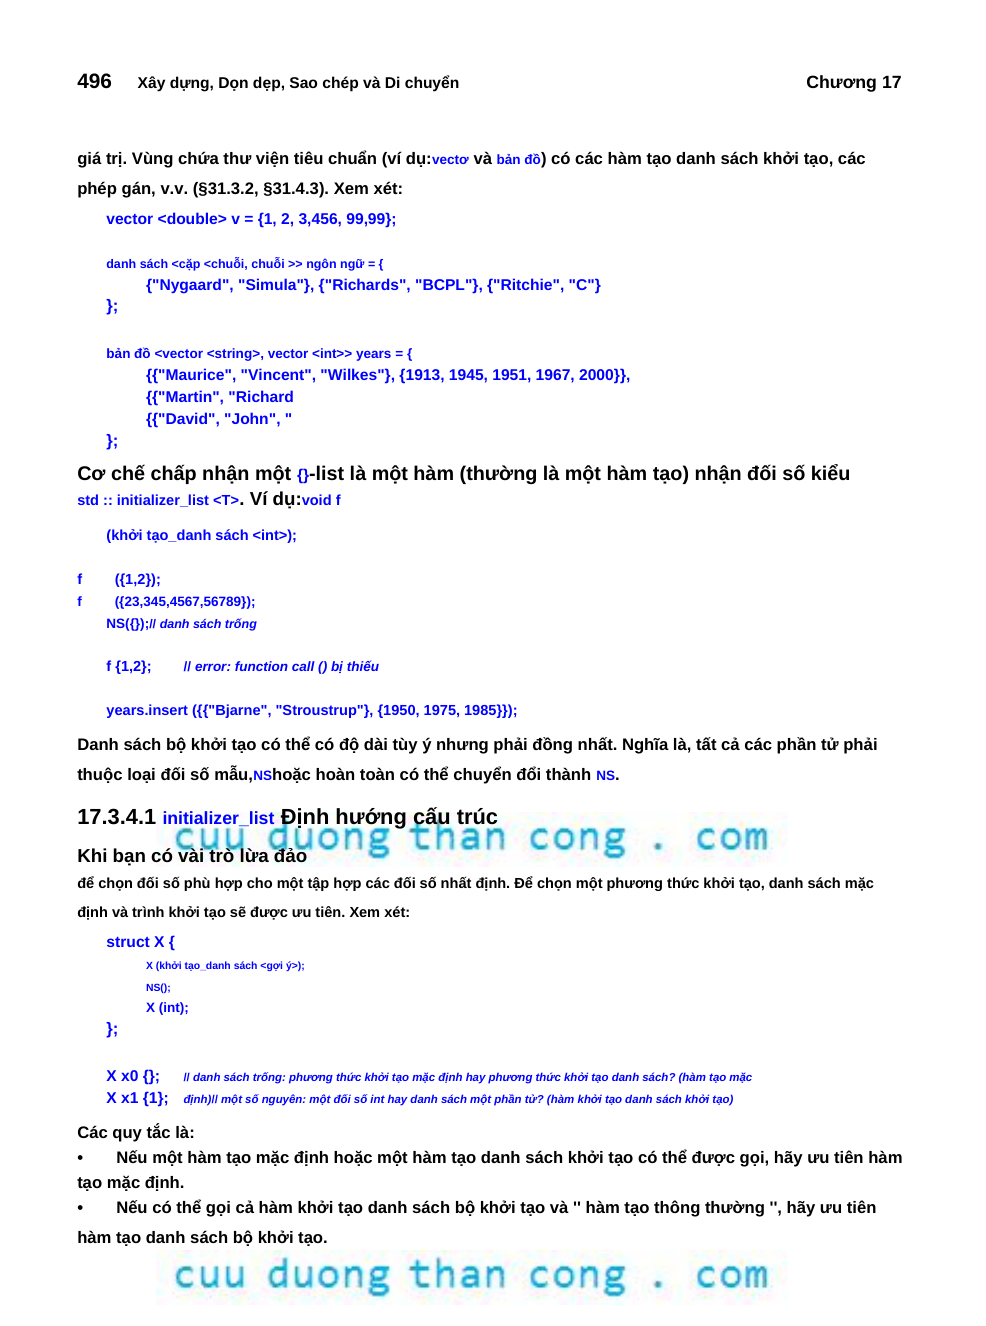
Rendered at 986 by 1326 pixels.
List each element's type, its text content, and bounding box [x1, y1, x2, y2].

text std :: initializer_list <T>. Ví dụ:void f [77, 488, 910, 510]
text }; [106, 1019, 910, 1038]
picture [156, 829, 788, 845]
text X (int); [146, 1000, 910, 1016]
text NS({});// danh sách trống [106, 615, 910, 631]
text Các quy tắc là: [77, 1123, 910, 1142]
list Nếu một hàm tạo mặc định hoặc một hàm tạo danh sách khởi tạo có thể được gọi, hãy ưu tiên hàm tạo mặc định. [77, 1148, 910, 1192]
text years.insert ({{"Bjarne", "Stroustrup"}, {1950, 1975, 1985}}); [106, 702, 910, 718]
text Cơ chế chấp nhận một {}-list là một hàm (thường là một hàm tạo) nhận đối số kiểu [77, 462, 910, 485]
text f {1,2}; // error: function call () bị thiếu [106, 658, 910, 675]
list ({1,2}); [77, 571, 910, 587]
list ({23,345,4567,56789}); [77, 594, 910, 609]
text {{"Maurice", "Vincent", "Wilkes"}, {1913, 1945, 1951, 1967, 2000}}, [146, 366, 910, 384]
text X x0 {}; // danh sách trống: phương thức khởi tạo mặc định hay phương thức khởi tạo danh sách? (hàm tạo mặc [106, 1067, 910, 1085]
text Danh sách bộ khởi tạo có thể có độ dài tùy ý nhưng phải đồng nhất. Nghĩa là, tất cả các phần tử phải thuộc loại đối số mẫu,NShoặc hoàn toàn có thể chuyển đổi thành NS. [77, 734, 910, 784]
text {{"David", "John", " [146, 409, 910, 428]
text để chọn đối số phù hợp cho một tập hợp các đối số nhất định. Để chọn một phương thức khởi tạo, danh sách mặc định và trình khởi tạo sẽ được ưu tiên. Xem xét: [77, 874, 908, 920]
picture [156, 1250, 788, 1305]
text giá trị. Vùng chứa thư viện tiêu chuẩn (ví dụ:vectơ và bản đồ) có các hàm tạo danh sách khởi tạo, các phép gán, v.v. (§31.3.2, §31.4.3). Xem xét: [77, 149, 889, 198]
text {{"Martin", "Richard [146, 388, 910, 406]
text }; [106, 430, 910, 449]
text }; [106, 296, 910, 315]
text {"Nygaard", "Simula"}, {"Richards", "BCPL"}, {"Ritchie", "C"} [146, 275, 910, 293]
text (khởi tạo_danh sách <int>); [106, 527, 910, 544]
text bản đồ <vector <string>, vector <int>> years = { [106, 346, 910, 362]
text 496 Xây dựng, Dọn dẹp, Sao chép và Di chuyển Chương 17 [77, 68, 910, 92]
text struct X { [106, 932, 910, 950]
list Nếu có thể gọi cả hàm khởi tạo danh sách bộ khởi tạo và '' hàm tạo thông thường '', hãy ưu tiên hàm tạo danh sách bộ khởi tạo. [77, 1197, 910, 1247]
text danh sách <cặp <chuỗi, chuỗi >> ngôn ngữ = { [106, 257, 910, 271]
text Khi bạn có vài trò lừa đảo [77, 845, 910, 866]
text X x1 {1}; định)// một số nguyên: một đối số int hay danh sách một phần tử? (hàm khởi tạo danh sách khởi tạo) [106, 1089, 910, 1107]
text 17.3.4.1 initializer_list Định hướng cấu trúc [77, 804, 910, 829]
text vector <double> v = {1, 2, 3,456, 99,99}; [106, 209, 910, 227]
